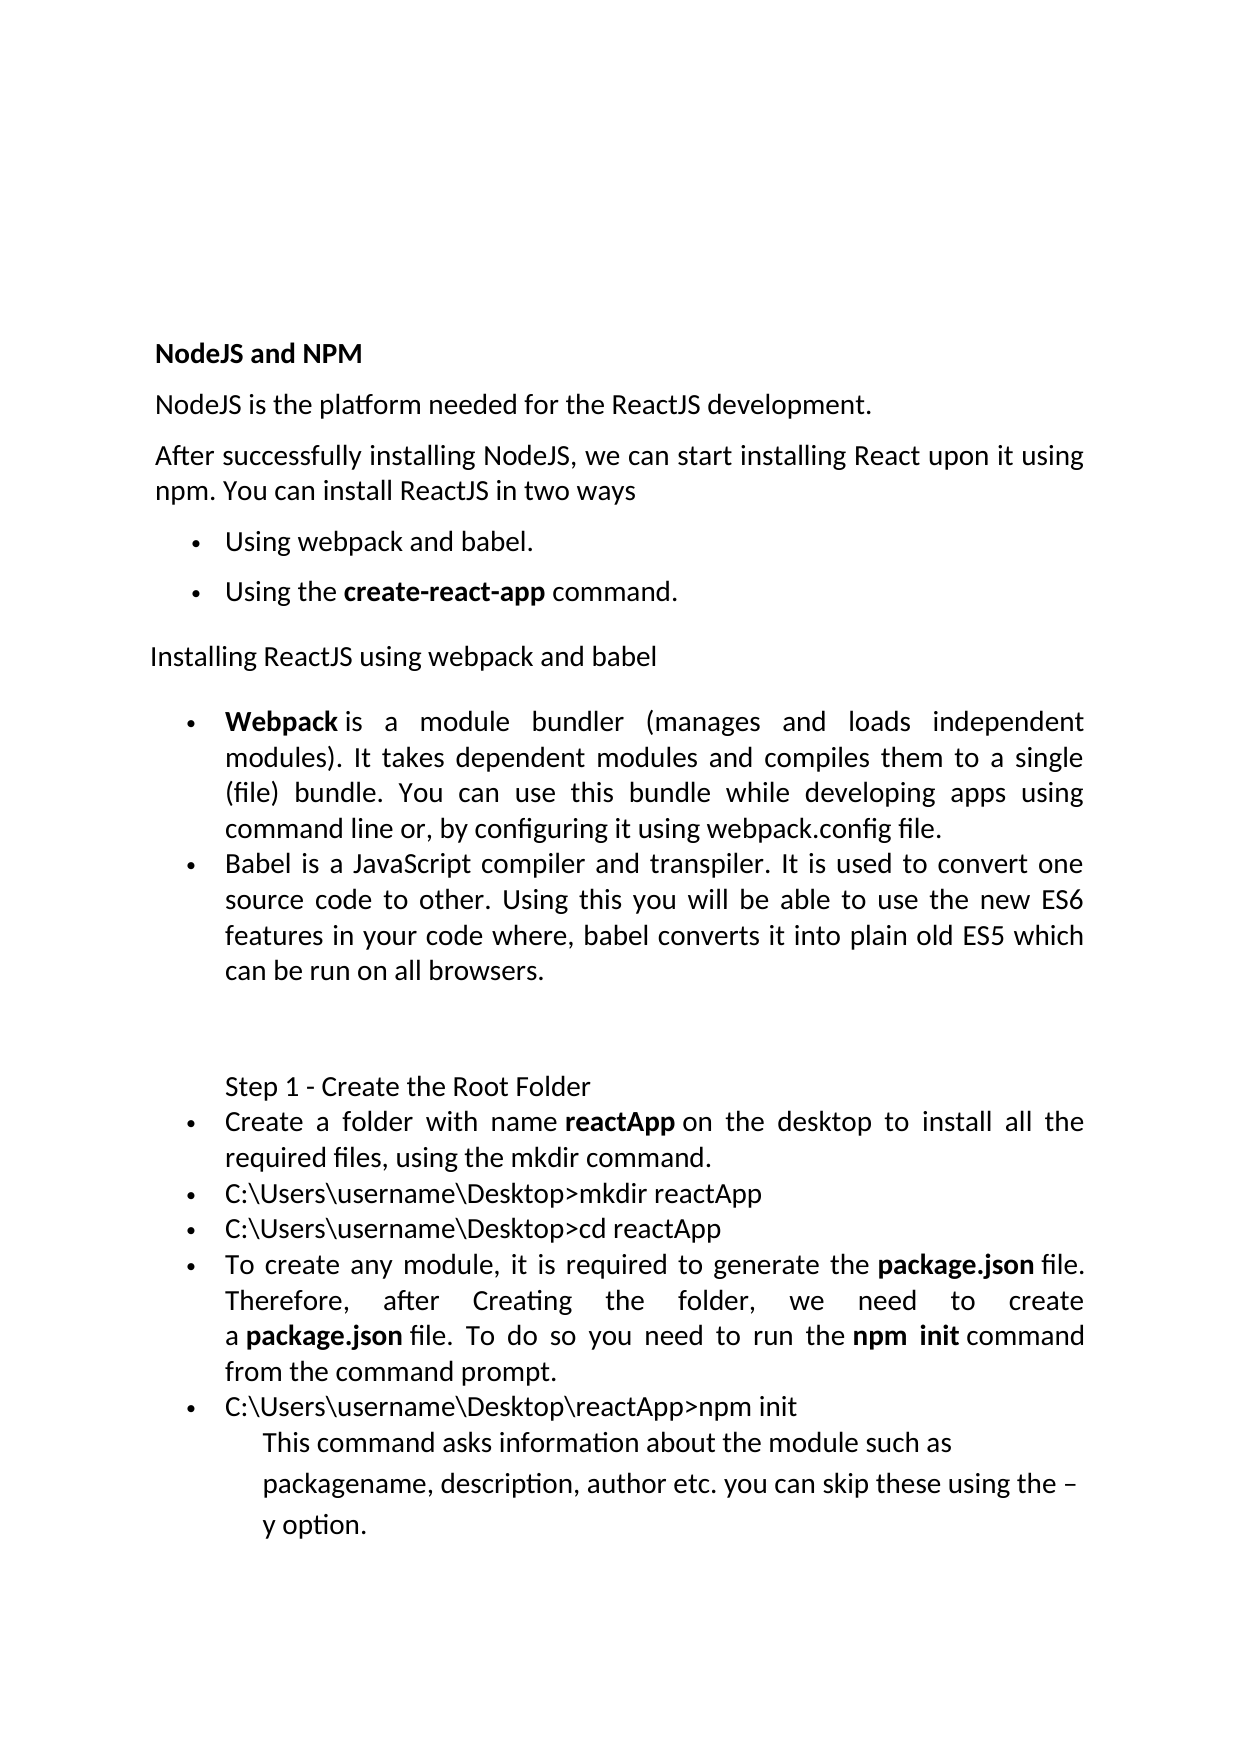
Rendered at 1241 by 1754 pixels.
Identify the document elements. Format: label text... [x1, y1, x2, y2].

text NodeJS is the platform needed for the ReactJS development. [155, 386, 1085, 422]
list Create a folder with name reactApp on the desktop to install all the required files, using the mkdir command. [187, 1103, 1085, 1175]
list Babel is a JavaScript compiler and transpiler. It is used to convert one source code to other. Using this you will be able to use the new ES6 features in your code where, babel converts it into plain old ES5 which can be run on all browsers. [187, 846, 1085, 988]
list C:\Users\username\Desktop\reactApp>npm init [187, 1388, 1090, 1424]
list Using the create-react-app command. [192, 573, 1085, 609]
text Installing ReactJS using webpack and babel [150, 638, 1090, 674]
list Step 1 - Create the Root Folder [225, 1068, 1090, 1103]
list Using webpack and babel. [192, 523, 1085, 558]
list C:\Users\username\Desktop>cd reactApp [187, 1210, 1090, 1246]
list C:\Users\username\Desktop>mkdir reactApp [187, 1175, 1090, 1210]
list Webpack is a module bundler (manages and loads independent modules). It takes dependent modules and compiles them to a single (file) bundle. You can use this bundle while developing apps using command line or, by configuring it using webpack.config file. [187, 703, 1085, 846]
text After successfully installing NodeJS, we can start installing React upon it using npm. You can install ReactJS in two ways [155, 437, 1085, 508]
text This command asks information about the module such as packagename, description, author etc. you can skip these using the –y option. [262, 1424, 1090, 1542]
list To create any module, it is required to generate the package.json file. Therefore, after Creating the folder, we need to create a package.json file. To do so you need to run the npm init command from the command prompt. [187, 1246, 1085, 1388]
text NodeJS and NPM [155, 335, 1085, 371]
